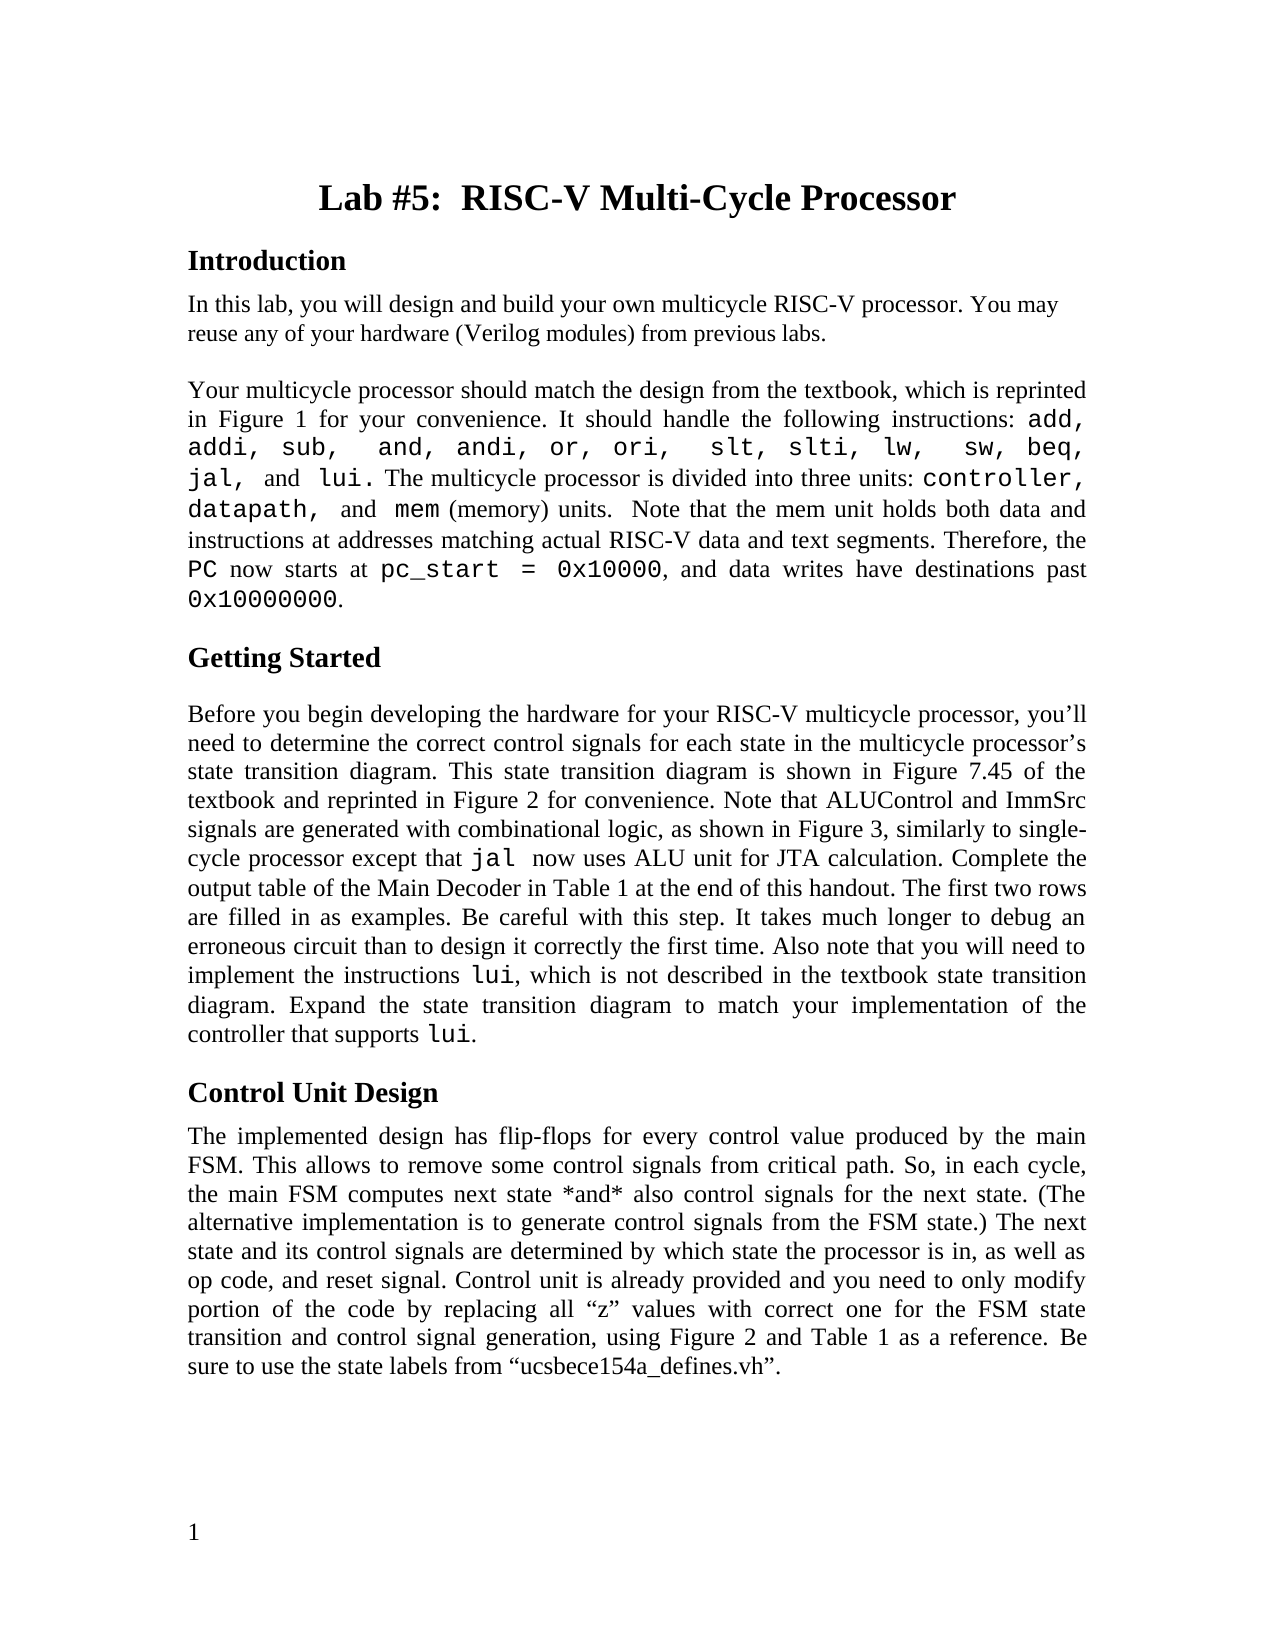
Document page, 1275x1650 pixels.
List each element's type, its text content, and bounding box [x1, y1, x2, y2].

subtitle Lab #5: RISC-V Multi-Cycle Processor [187, 175, 1087, 218]
text Your multicycle processor should match the design from the textbook, which is reprinted in Figure 1 for your convenience. It should handle the following instructions: add, addi, sub, and, andi, or, ori, slt, slti, lw, sw, beq, jal, and lui. The multicycle processor is divided into three units: controller, datapath, and mem (memory) units. Note that the mem unit holds both data and instructions at addresses matching actual RISC-V data and text segments. Therefore, the PC now starts at pc_start = 0x10000, and data writes have destinations past 0x10000000. [187, 375, 1087, 615]
subtitle Before you begin developing the hardware for your RISC-V multicycle processor, you’ll need to determine the correct control signals for each state in the multicycle processor’s state transition diagram. This state transition diagram is shown in Figure 7.45 of the textbook and reprinted in Figure 2 for convenience. Note that ALUControl and ImmSrc signals are generated with combinational logic, as shown in Figure 3, similarly to single-cycle processor except that jal now uses ALU unit for JTA calculation. Complete the output table of the Main Decoder in Table 1 at the end of this handout. The first two rows are filled in as examples. Be careful with this step. It takes much longer to debug an erroneous circuit than to design it correctly the first time. Also note that you will need to implement the instructions lui, which is not described in the textbook state transition diagram. Expand the state transition diagram to match your implementation of the controller that supports lui. [187, 699, 1087, 1050]
text In this lab, you will design and build your own multicycle RISC-V processor. You may reuse any of your hardware (Verilog modules) from previous labs. [187, 289, 1087, 347]
subtitle Getting Started [187, 640, 1087, 674]
subtitle Introduction [187, 243, 1087, 277]
subtitle Control Unit Design [187, 1075, 1087, 1109]
text The implemented design has flip-flops for every control value produced by the main FSM. This allows to remove some control signals from critical path. So, in each cycle, the main FSM computes next state *and* also control signals for the next state. (The alternative implementation is to generate control signals from the FSM state.) The next state and its control signals are determined by which state the processor is in, as well as op code, and reset signal. Control unit is already provided and you need to only modify portion of the code by replacing all “z” values with correct one for the FSM state transition and control signal generation, using Figure 2 and Table 1 as a reference. Be sure to use the state labels from “ucsbece154a_defines.vh”. [187, 1192, 1087, 1380]
